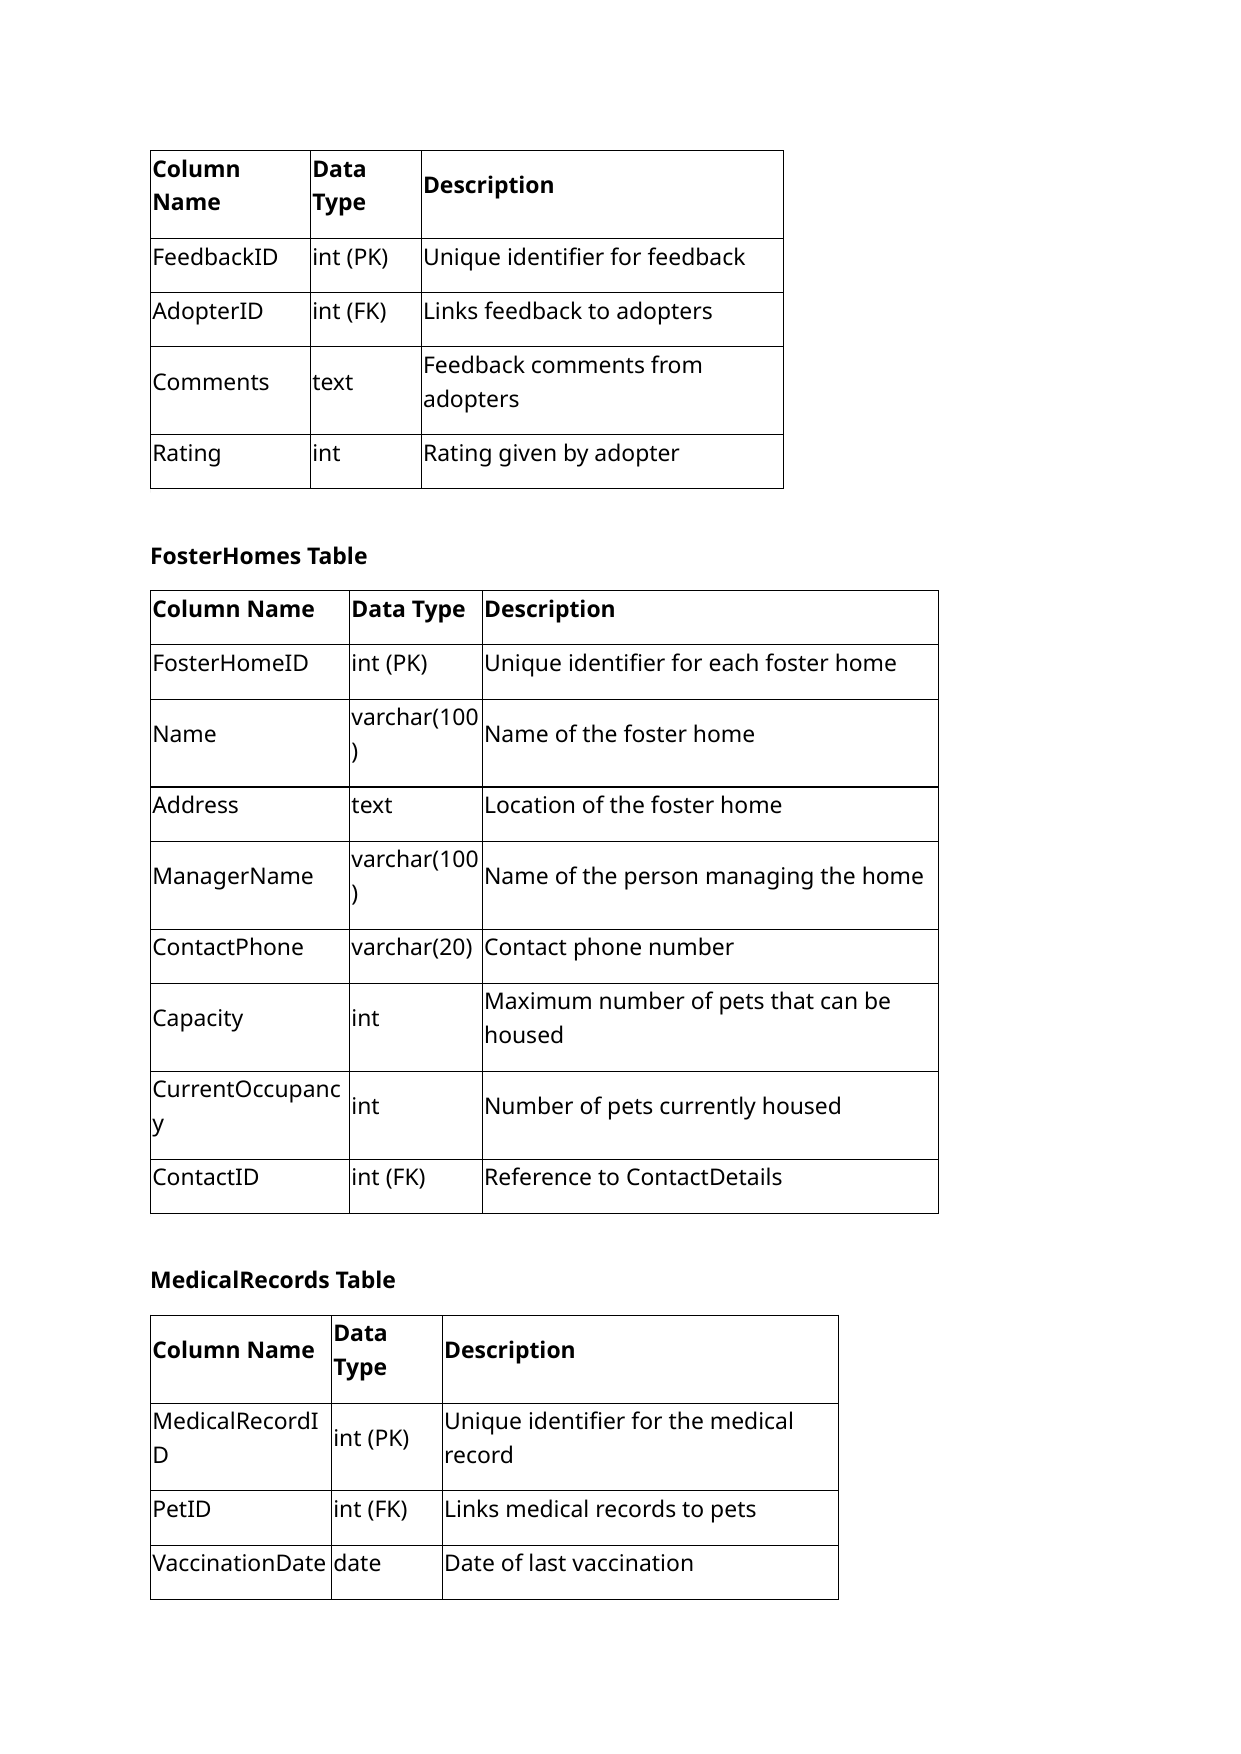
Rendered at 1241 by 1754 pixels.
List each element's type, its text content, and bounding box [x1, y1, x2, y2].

table_cell Links medical records to pets [443, 1491, 838, 1544]
table_header Data Type [332, 1316, 442, 1402]
table_cell Maximum number of pets that can be housed [483, 984, 938, 1071]
table_cell Links feedback to adopters [422, 293, 783, 346]
table_cell int (FK) [332, 1491, 442, 1544]
table_cell varchar(100) [350, 700, 482, 786]
table_cell int (PK) [311, 239, 421, 292]
table_cell Comments [151, 347, 310, 434]
text FosterHomes Table [150, 540, 1090, 571]
table_cell Date of last vaccination [443, 1546, 838, 1599]
table_cell Number of pets currently housed [483, 1072, 938, 1158]
table_cell MedicalRecordID [151, 1404, 331, 1490]
table_header Description [483, 591, 938, 644]
table_cell AdopterID [151, 293, 310, 346]
table_cell Name of the person managing the home [483, 842, 938, 928]
table_cell Rating given by adopter [422, 435, 783, 488]
table_cell FeedbackID [151, 239, 310, 292]
table_cell ContactPhone [151, 930, 349, 983]
table_cell varchar(100) [350, 842, 482, 928]
table_cell int (FK) [350, 1160, 482, 1213]
table_header Column Name [151, 591, 349, 644]
table_cell int (PK) [350, 645, 482, 698]
table_header Data Type [311, 151, 421, 238]
text MedicalRecords Table [150, 1264, 1090, 1295]
table_header Data Type [350, 591, 482, 644]
table_cell Rating [151, 435, 310, 488]
table_header Description [422, 151, 783, 238]
table_cell Reference to ContactDetails [483, 1160, 938, 1213]
table_header Column Name [151, 1316, 331, 1402]
table_header Column Name [151, 151, 310, 238]
table_cell Address [151, 788, 349, 841]
table_cell Capacity [151, 984, 349, 1071]
table_cell Unique identifier for feedback [422, 239, 783, 292]
table_cell Unique identifier for the medical record [443, 1404, 838, 1490]
table_cell int [350, 1072, 482, 1158]
table_cell Name [151, 700, 349, 786]
table_cell Feedback comments from adopters [422, 347, 783, 434]
table_cell int [311, 435, 421, 488]
table_cell ContactID [151, 1160, 349, 1213]
table_cell text [350, 788, 482, 841]
table_cell PetID [151, 1491, 331, 1544]
table_cell FosterHomeID [151, 645, 349, 698]
table_cell int (FK) [311, 293, 421, 346]
table_cell Location of the foster home [483, 788, 938, 841]
table_cell text [311, 347, 421, 434]
table_cell Name of the foster home [483, 700, 938, 786]
table_cell varchar(20) [350, 930, 482, 983]
table_cell date [332, 1546, 442, 1599]
table_cell VaccinationDate [151, 1546, 331, 1599]
table_cell ManagerName [151, 842, 349, 928]
table_cell Contact phone number [483, 930, 938, 983]
table_header Description [443, 1316, 838, 1402]
table_cell Unique identifier for each foster home [483, 645, 938, 698]
table_cell CurrentOccupancy [151, 1072, 349, 1158]
table_cell int (PK) [332, 1404, 442, 1490]
table_cell int [350, 984, 482, 1071]
